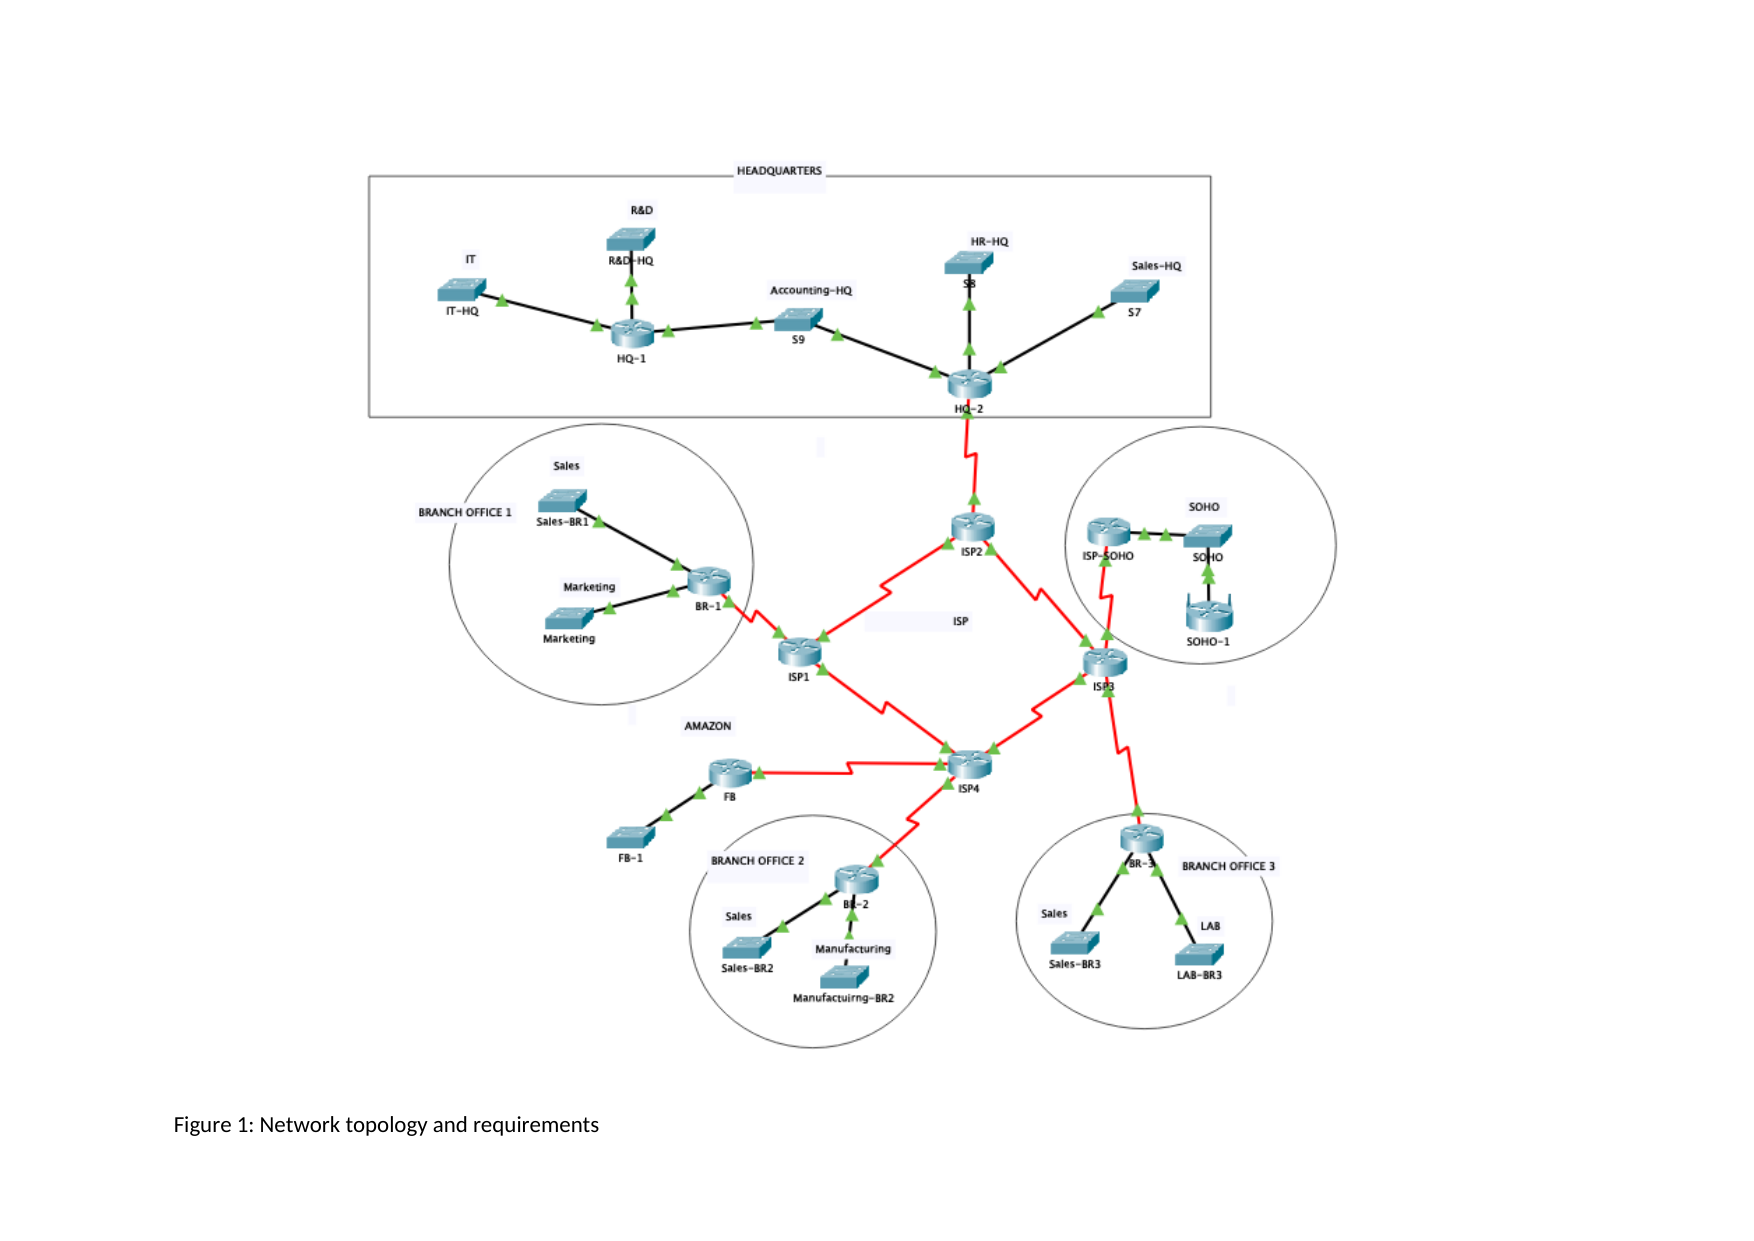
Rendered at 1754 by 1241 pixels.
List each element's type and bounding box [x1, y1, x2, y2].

picture [340, 150, 1414, 1069]
